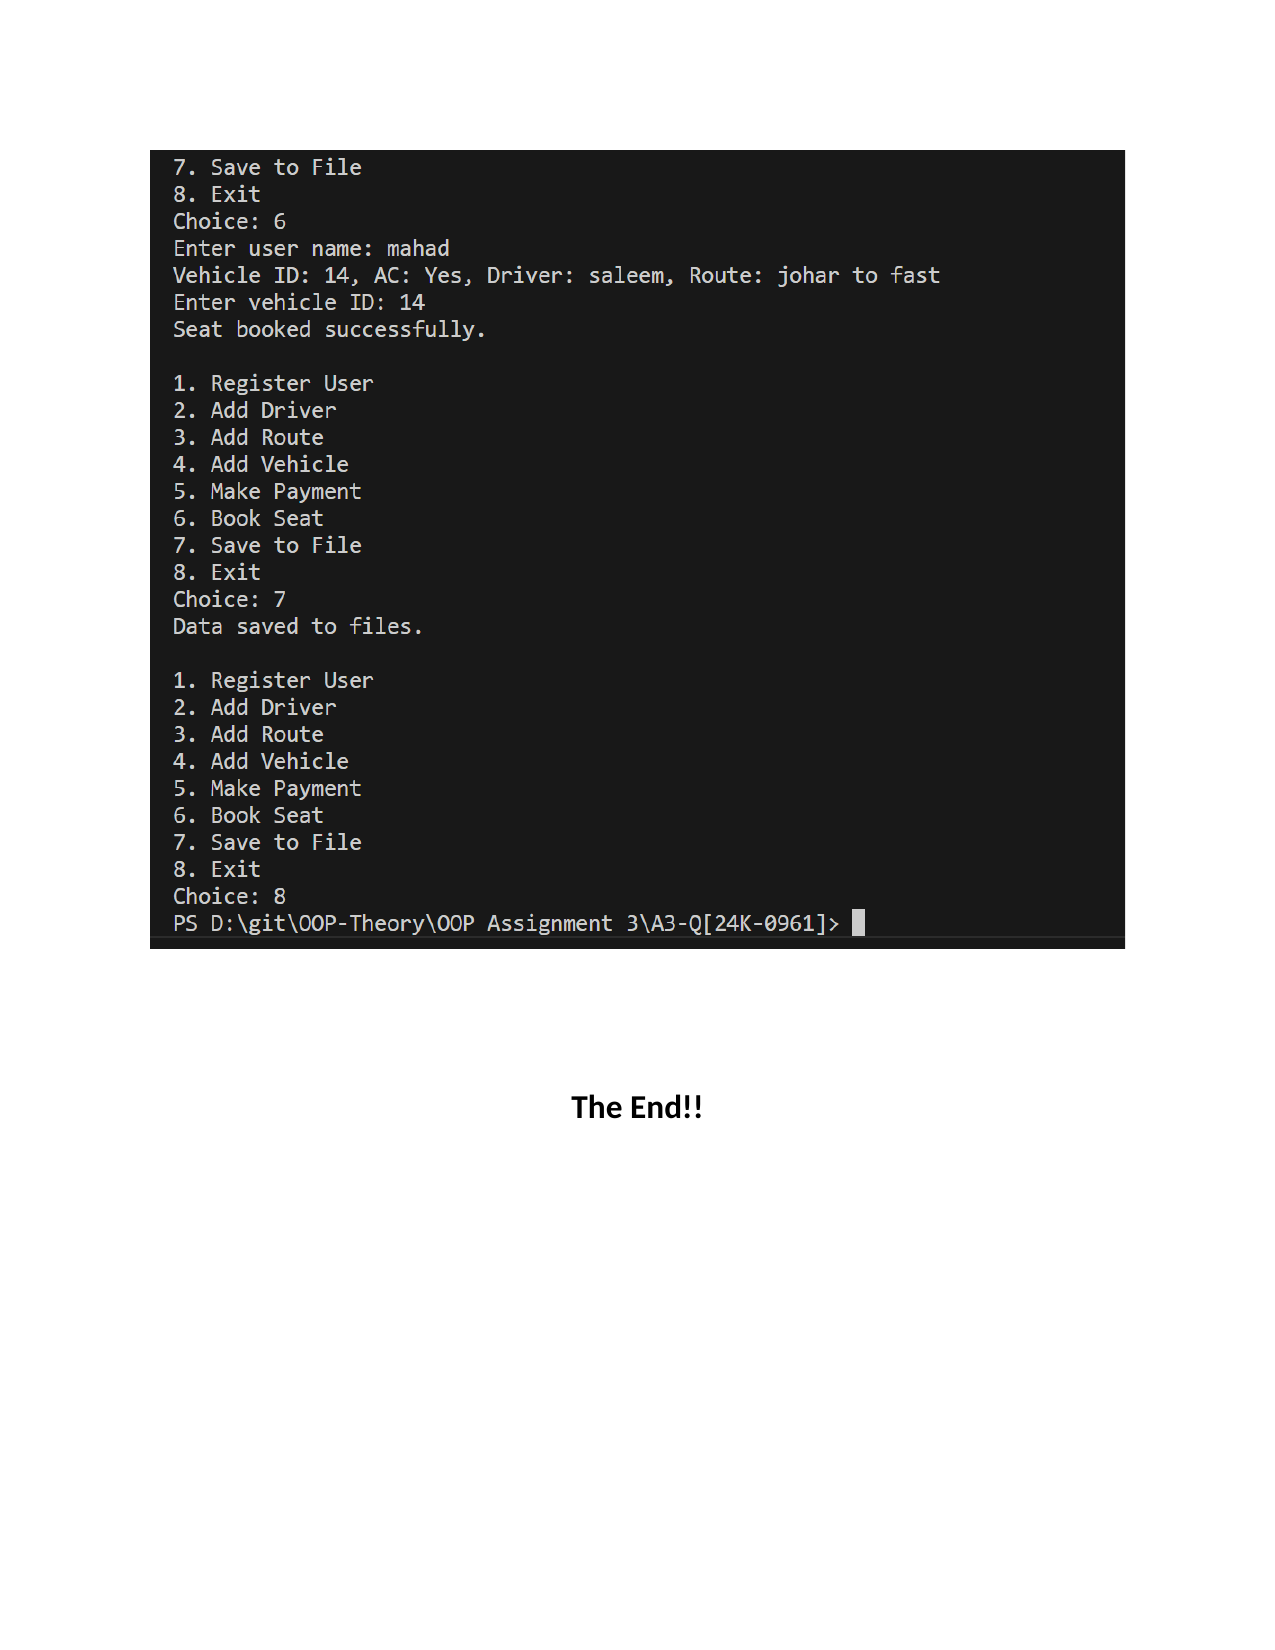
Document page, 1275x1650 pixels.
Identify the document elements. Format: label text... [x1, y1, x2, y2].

text The End!! [150, 1086, 1125, 1127]
picture [150, 150, 1125, 949]
